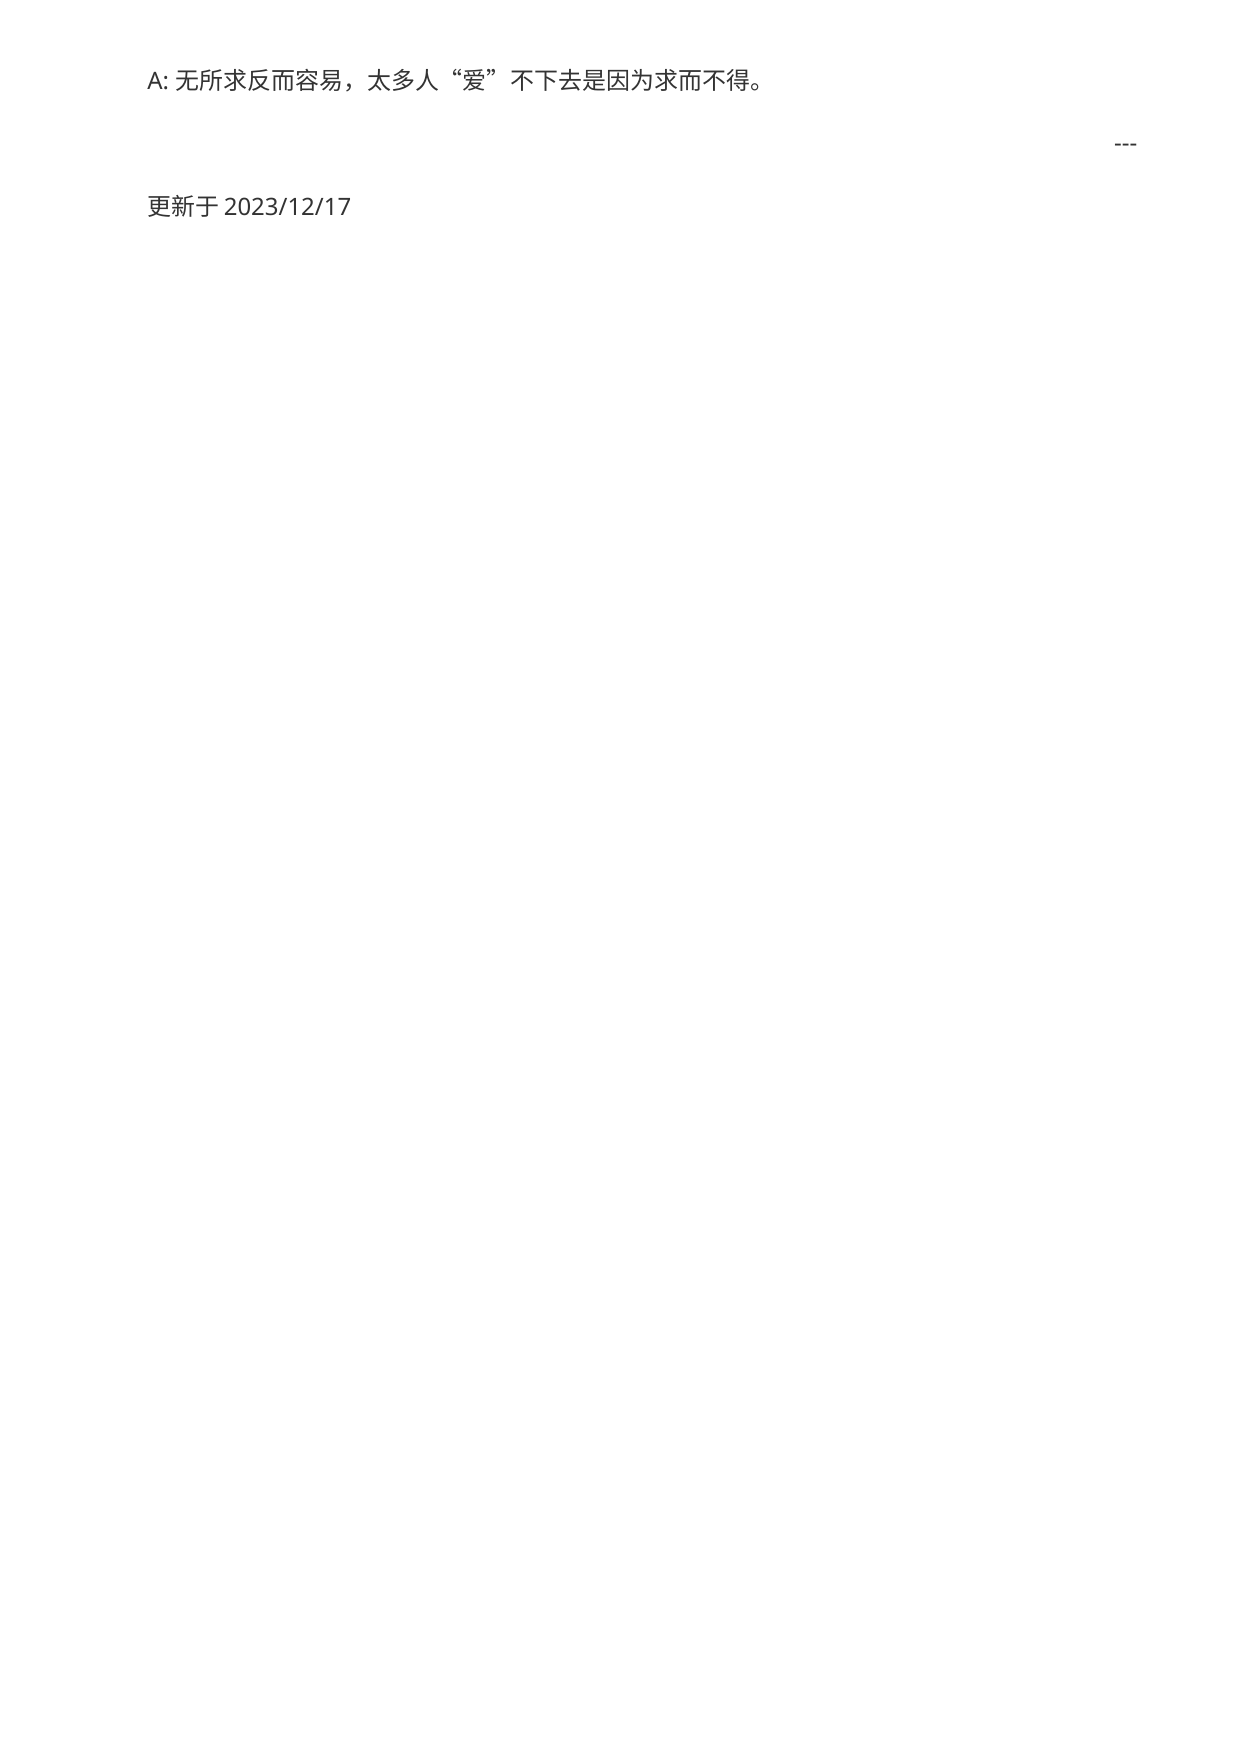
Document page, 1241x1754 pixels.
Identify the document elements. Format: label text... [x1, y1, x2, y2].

text --- [103, 125, 1137, 159]
text 更新于2023/12/17 [103, 171, 1137, 238]
text A: 无所求反而容易，太多人“爱”不下去是因为求而不得。 [103, 45, 1137, 113]
